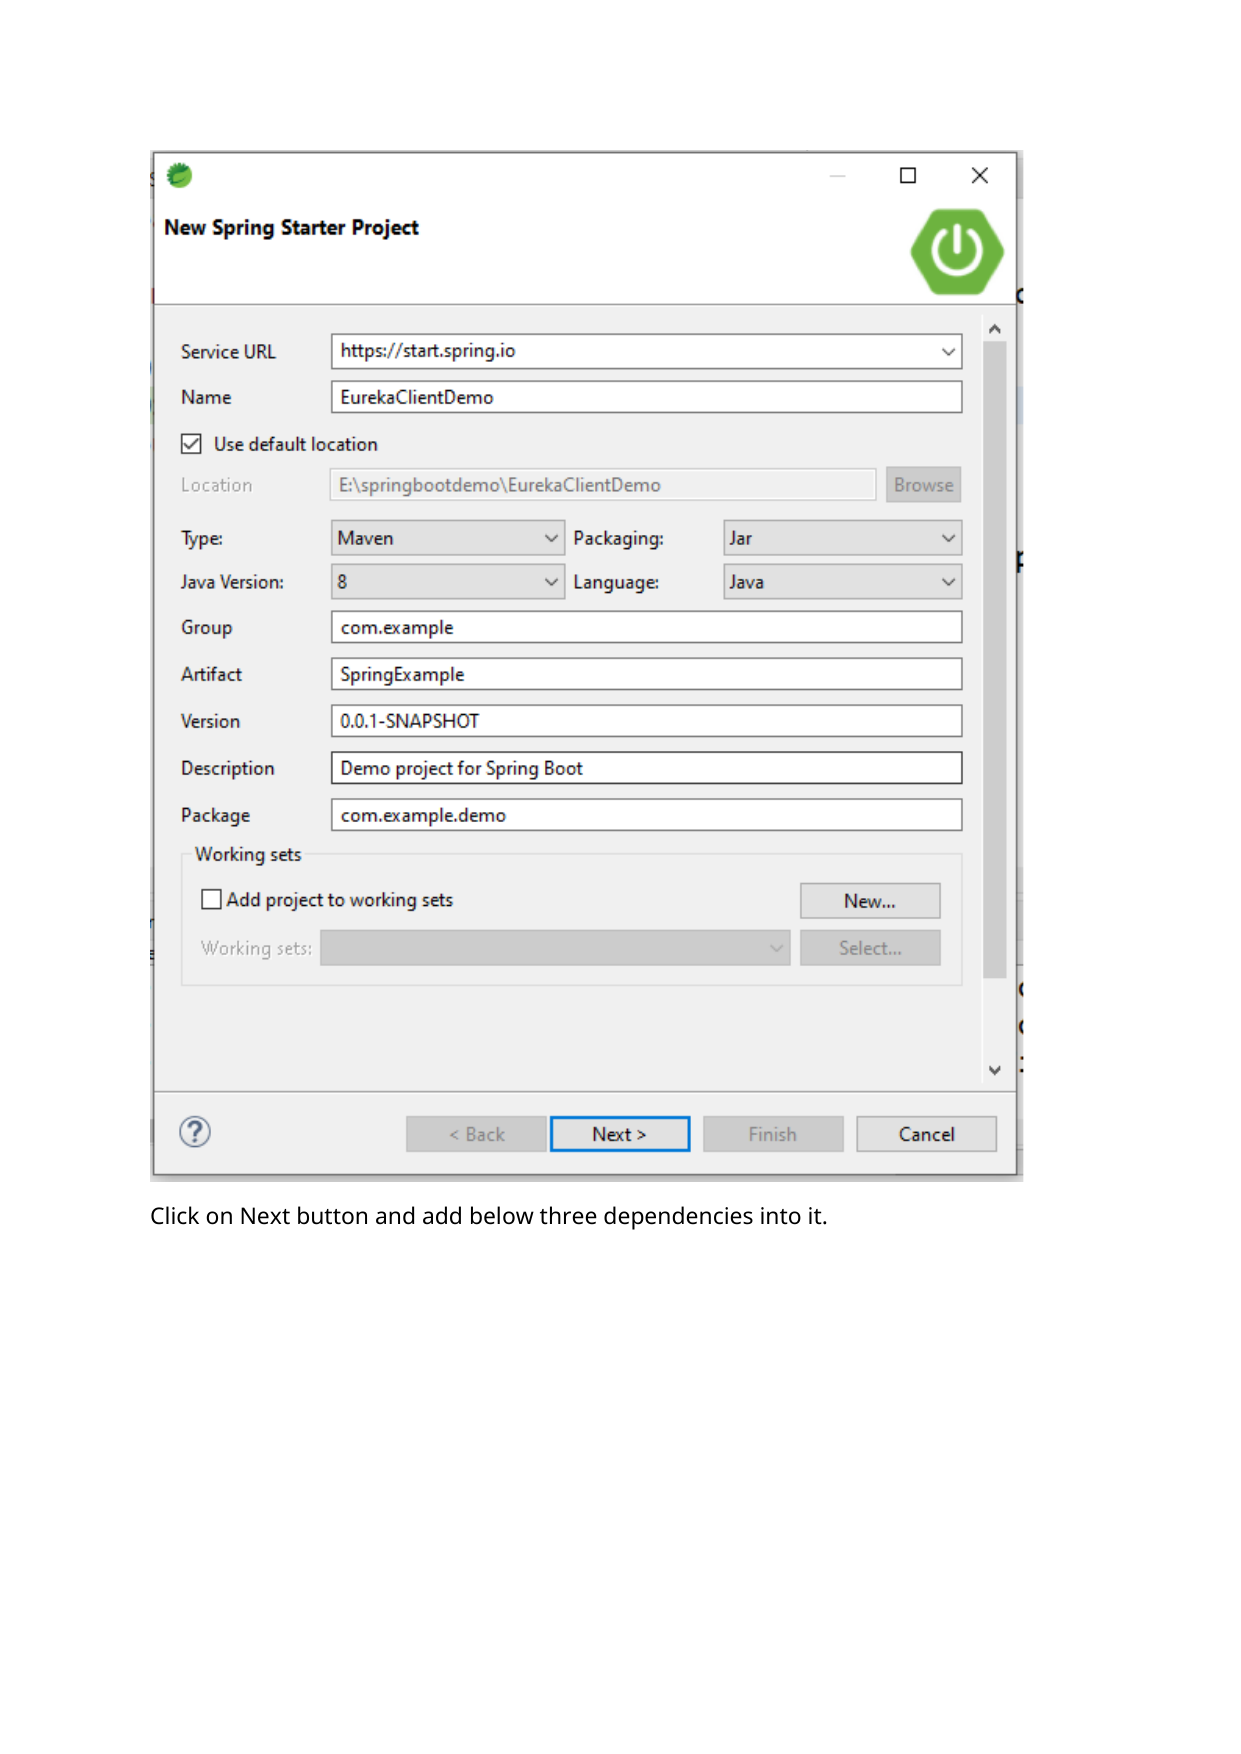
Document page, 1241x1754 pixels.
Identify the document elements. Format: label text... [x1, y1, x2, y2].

picture [150, 150, 1024, 1182]
text Click on Next button and add below three dependencies into it. [150, 1200, 1090, 1231]
